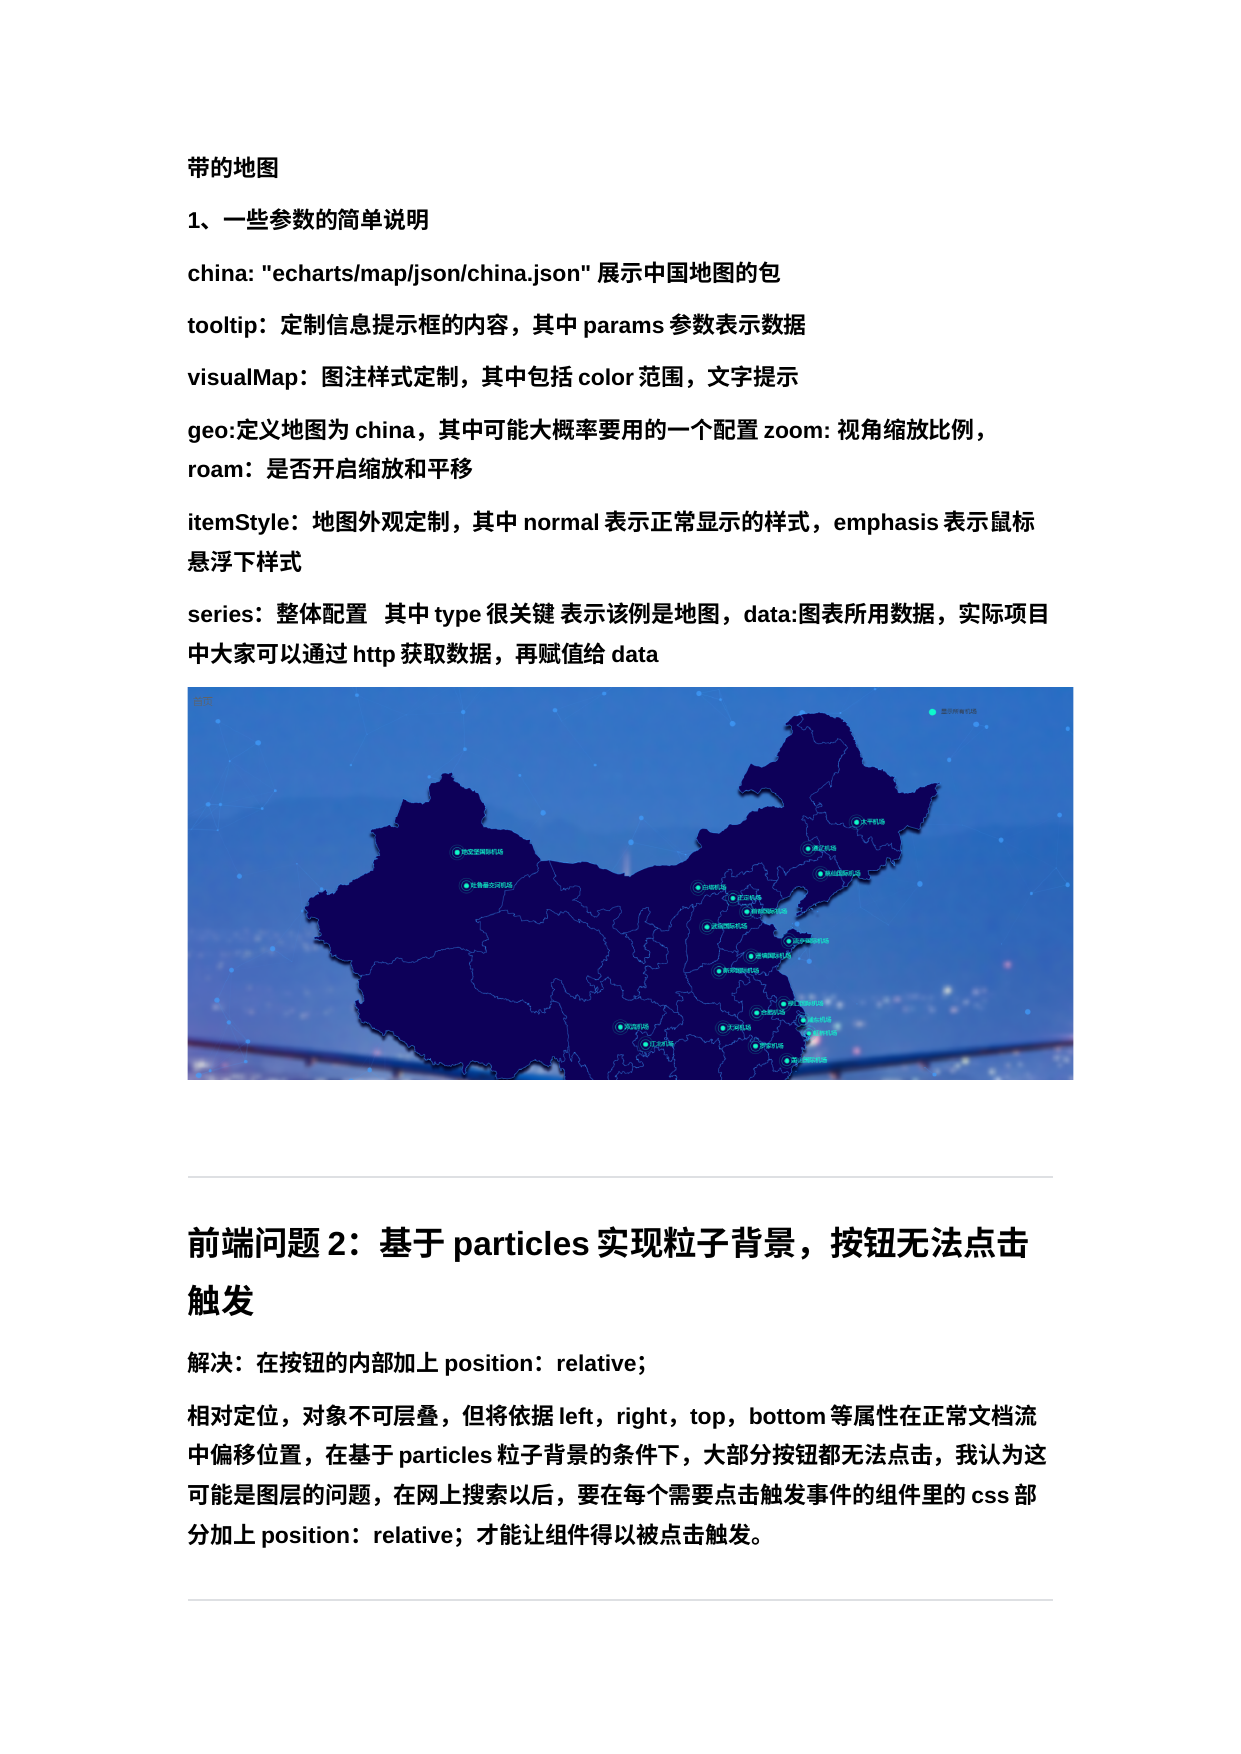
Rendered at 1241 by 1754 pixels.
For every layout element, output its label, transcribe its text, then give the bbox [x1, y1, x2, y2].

text tooltip：定制信息提示框的内容，其中params参数表示数据 [187, 307, 1053, 340]
text series：整体配置 其中type很关键 表示该例是地图，data:图表所用数据，实际项目中大家可以通过http获取数据，再赋值给data [187, 596, 1053, 669]
text visualMap：图注样式定制，其中包括color范围，文字提示 [187, 359, 1053, 392]
text 1、一些参数的简单说明 [187, 202, 1053, 236]
picture [187, 687, 1074, 1080]
text 相对定位，对象不可层叠，但将依据left，right，top，bottom等属性在正常文档流中偏移位置，在基于particles粒子背景的条件下，大部分按钮都无法点击，我认为这可能是图层的问题，在网上搜索以后，要在每个需要点击触发事件的组件里的css部分加上position：relative；才能让组件得以被点击触发。 [187, 1398, 1053, 1550]
text geo:定义地图为china，其中可能大概率要用的一个配置zoom: 视角缩放比例，roam：是否开启缩放和平移 [187, 411, 1053, 484]
text itemStyle：地图外观定制，其中normal表示正常显示的样式，emphasis表示鼠标悬浮下样式 [187, 503, 1053, 577]
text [187, 150, 1053, 183]
text 前端问题2：基于particles实现粒子背景，按钮无法点击触发 [187, 1217, 1053, 1323]
text 解决：在按钮的内部加上position：relative； [187, 1345, 1053, 1378]
text china: "echarts/map/json/china.json" 展示中国地图的包 [187, 254, 1053, 288]
